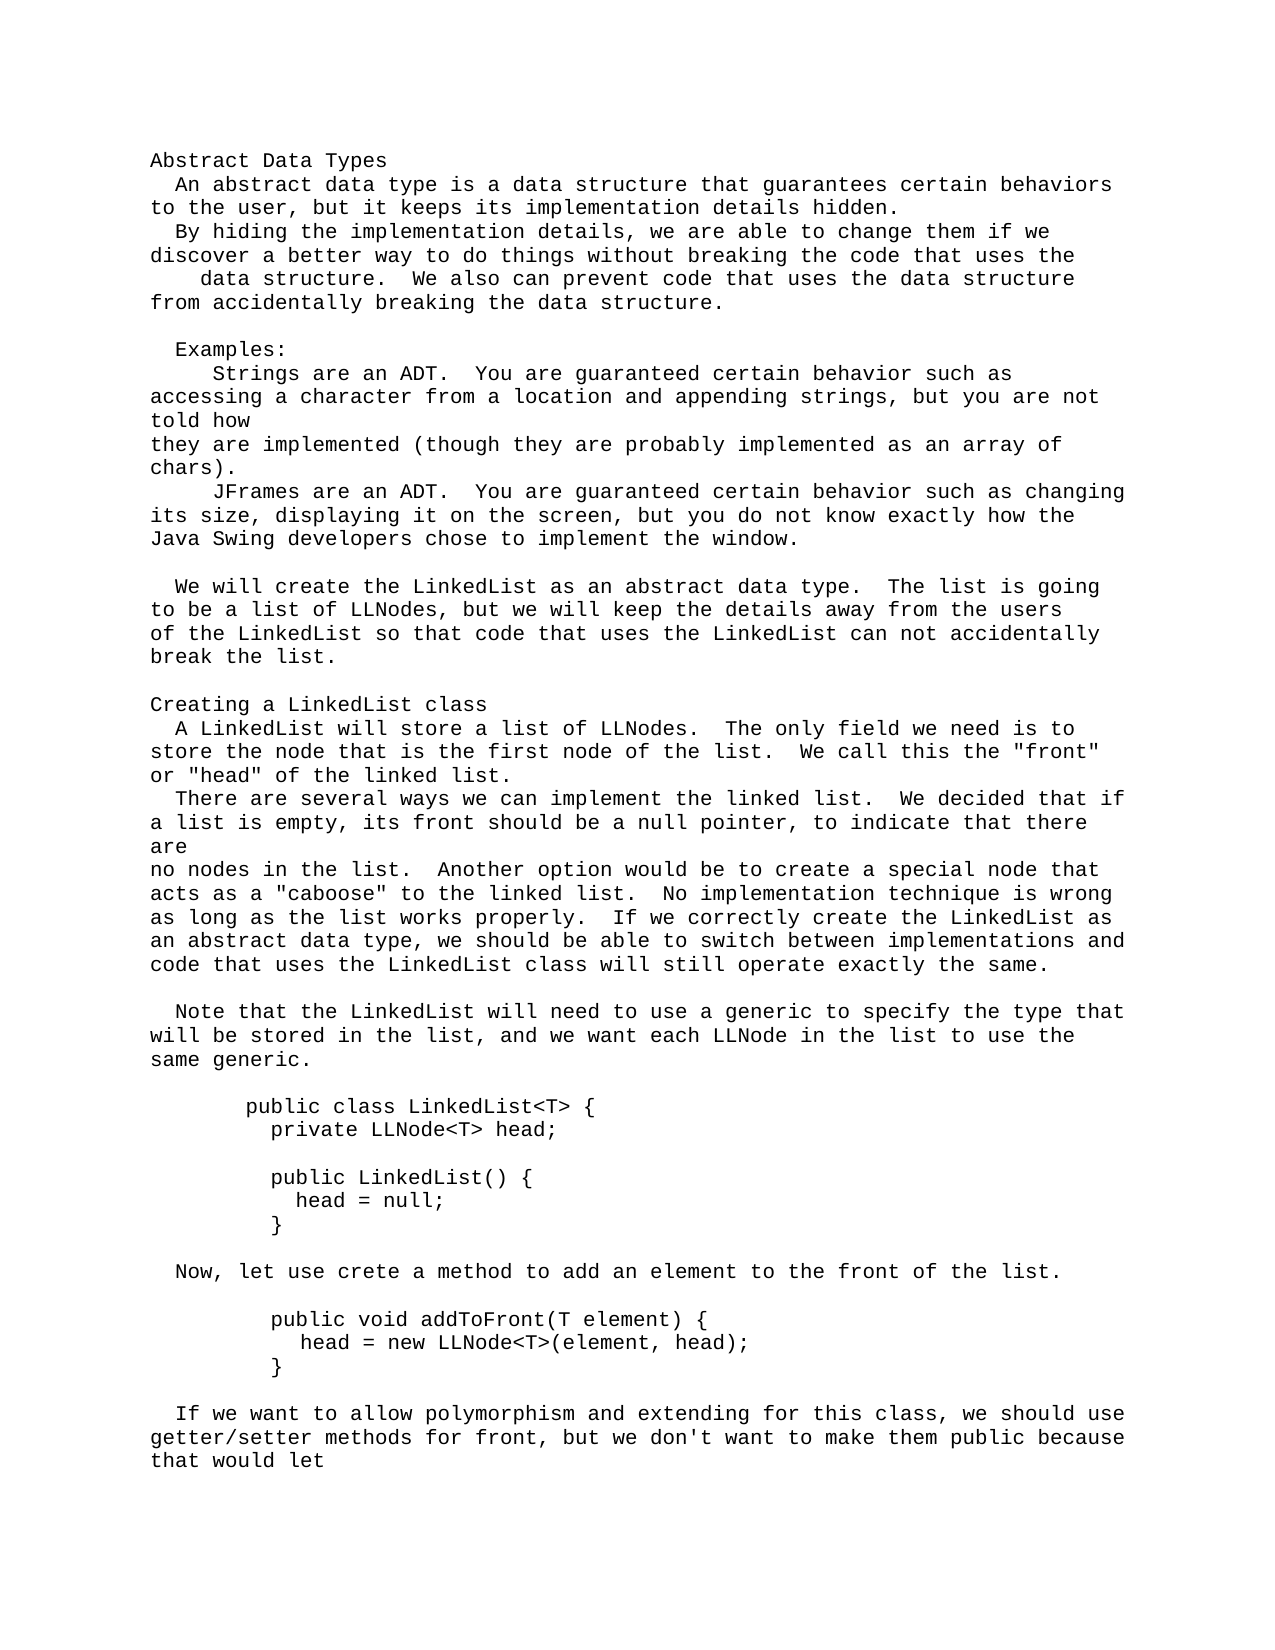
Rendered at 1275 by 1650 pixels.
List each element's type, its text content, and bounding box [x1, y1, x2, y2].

text By hiding the implementation details, we are able to change them if we discover a better way to do things without breaking the code that uses the [150, 221, 1125, 268]
text An abstract data type is a data structure that guarantees certain behaviors to the user, but it keeps its implementation details hidden. [150, 174, 1125, 221]
text } [150, 1214, 1125, 1238]
text of the LinkedList so that code that uses the LinkedList can not accidentally break the list. [150, 623, 1125, 670]
text Strings are an ADT. You are guaranteed certain behavior such as accessing a character from a location and appending strings, but you are not told how [150, 363, 1125, 434]
text no nodes in the list. Another option would be to create a special node that acts as a "caboose" to the linked list. No implementation technique is wrong [150, 859, 1125, 907]
text data structure. We also can prevent code that uses the data structure from accidentally breaking the data structure. [150, 268, 1125, 316]
text as long as the list works properly. If we correctly create the LinkedList as an abstract data type, we should be able to switch between implementations and [150, 907, 1125, 954]
text Java Swing developers chose to implement the window. [150, 528, 1125, 552]
text they are implemented (though they are probably implemented as an array of chars). [150, 434, 1125, 481]
text Now, let use crete a method to add an element to the front of the list. [150, 1261, 1125, 1285]
text public LinkedList() { [150, 1167, 1125, 1190]
text } [150, 1356, 1125, 1379]
text A LinkedList will store a list of LLNodes. The only field we need is to store the node that is the first node of the list. We call this the "front" or "head" of the linked list. [150, 717, 1125, 788]
text public class LinkedList<T> { [150, 1096, 1125, 1119]
text JFrames are an ADT. You are guaranteed certain behavior such as changing its size, displaying it on the screen, but you do not know exactly how the [150, 481, 1125, 528]
text head = null; [150, 1190, 1125, 1214]
text Abstract Data Types [150, 150, 1125, 174]
text Note that the LinkedList will need to use a generic to specify the type that will be stored in the list, and we want each LLNode in the list to use the same generic. [150, 1001, 1125, 1072]
text There are several ways we can implement the linked list. We decided that if a list is empty, its front should be a null pointer, to indicate that there are [150, 788, 1125, 859]
text Examples: [150, 339, 1125, 363]
text head = new LLNode<T>(element, head); [150, 1332, 1125, 1356]
text private LLNode<T> head; [150, 1119, 1125, 1143]
text We will create the LinkedList as an abstract data type. The list is going to be a list of LLNodes, but we will keep the details away from the users [150, 576, 1125, 623]
text Creating a LinkedList class [150, 694, 1125, 717]
text If we want to allow polymorphism and extending for this class, we should use getter/setter methods for front, but we don't want to make them public because that would let [150, 1403, 1125, 1474]
text code that uses the LinkedList class will still operate exactly the same. [150, 954, 1125, 978]
text public void addToFront(T element) { [150, 1309, 1125, 1332]
